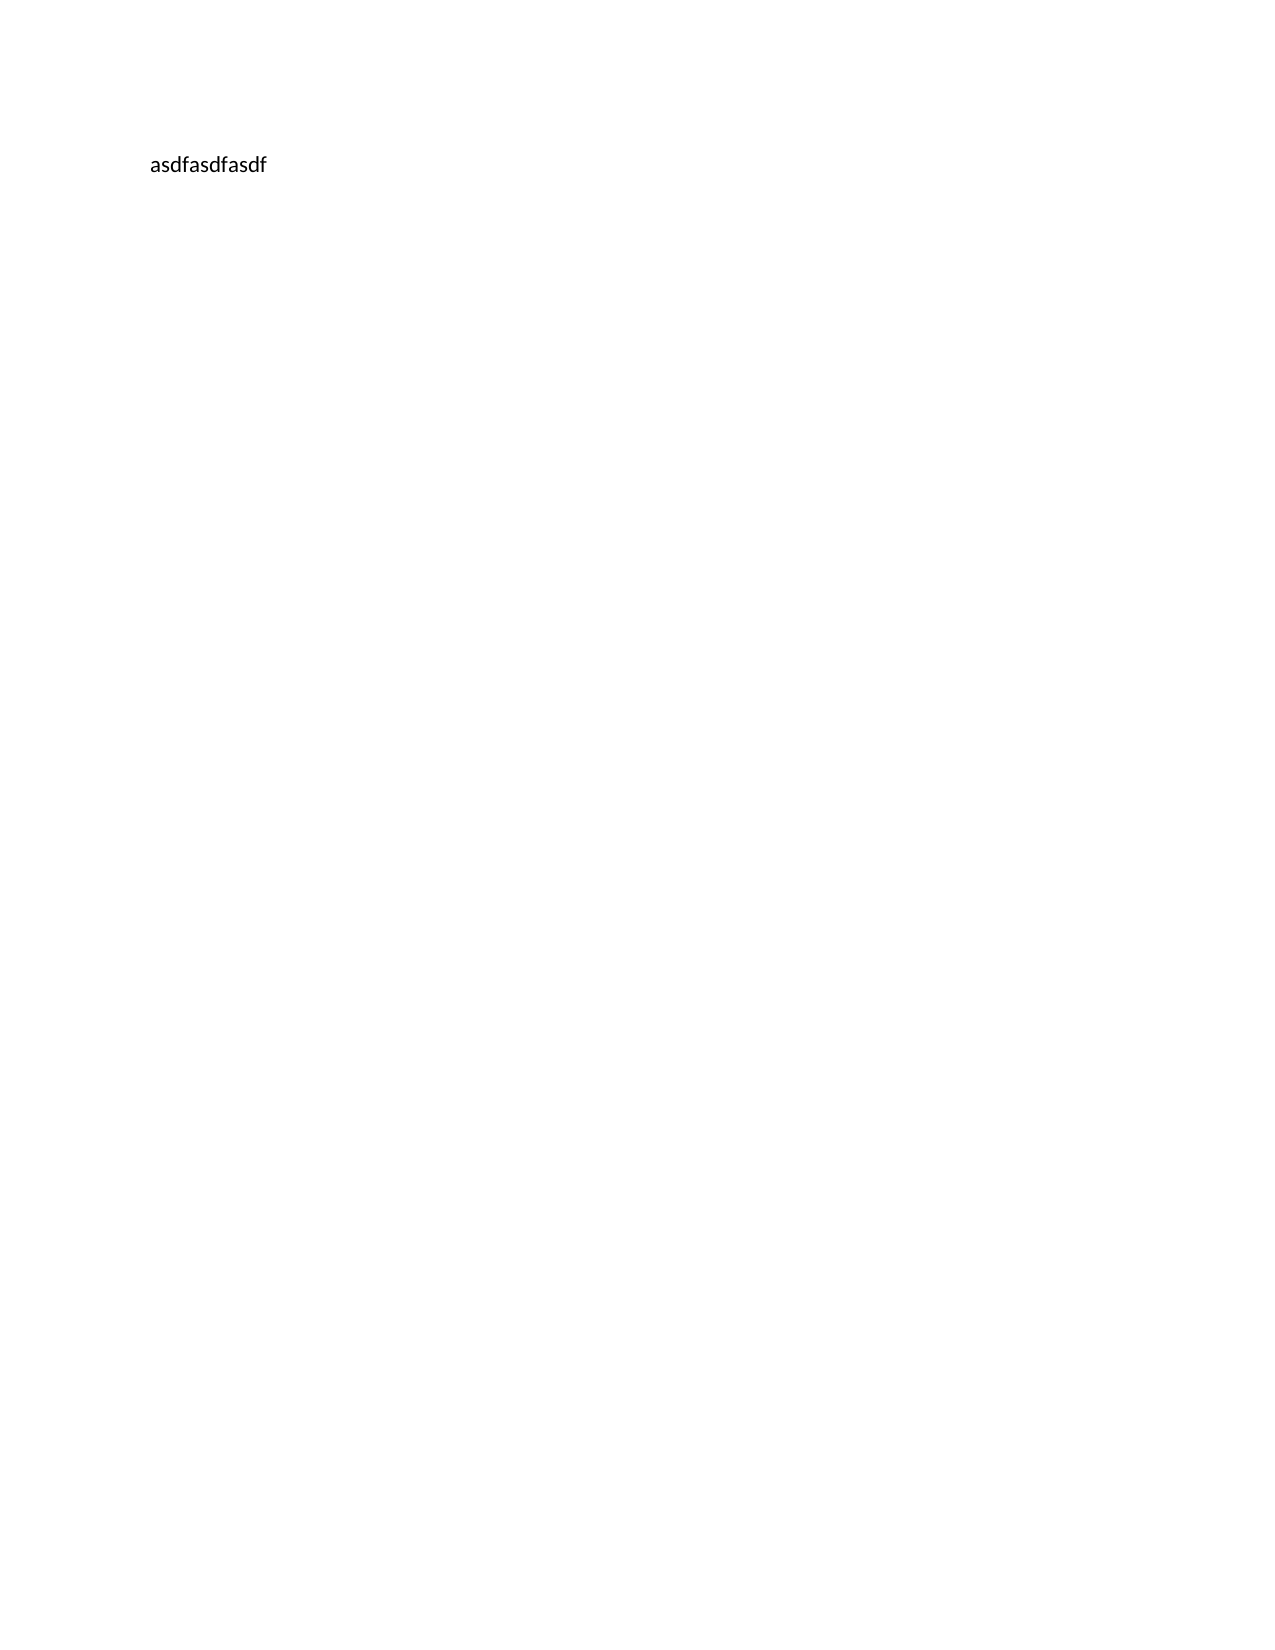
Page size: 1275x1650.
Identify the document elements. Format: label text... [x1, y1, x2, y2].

text asdfasdfasdf [150, 150, 1125, 178]
